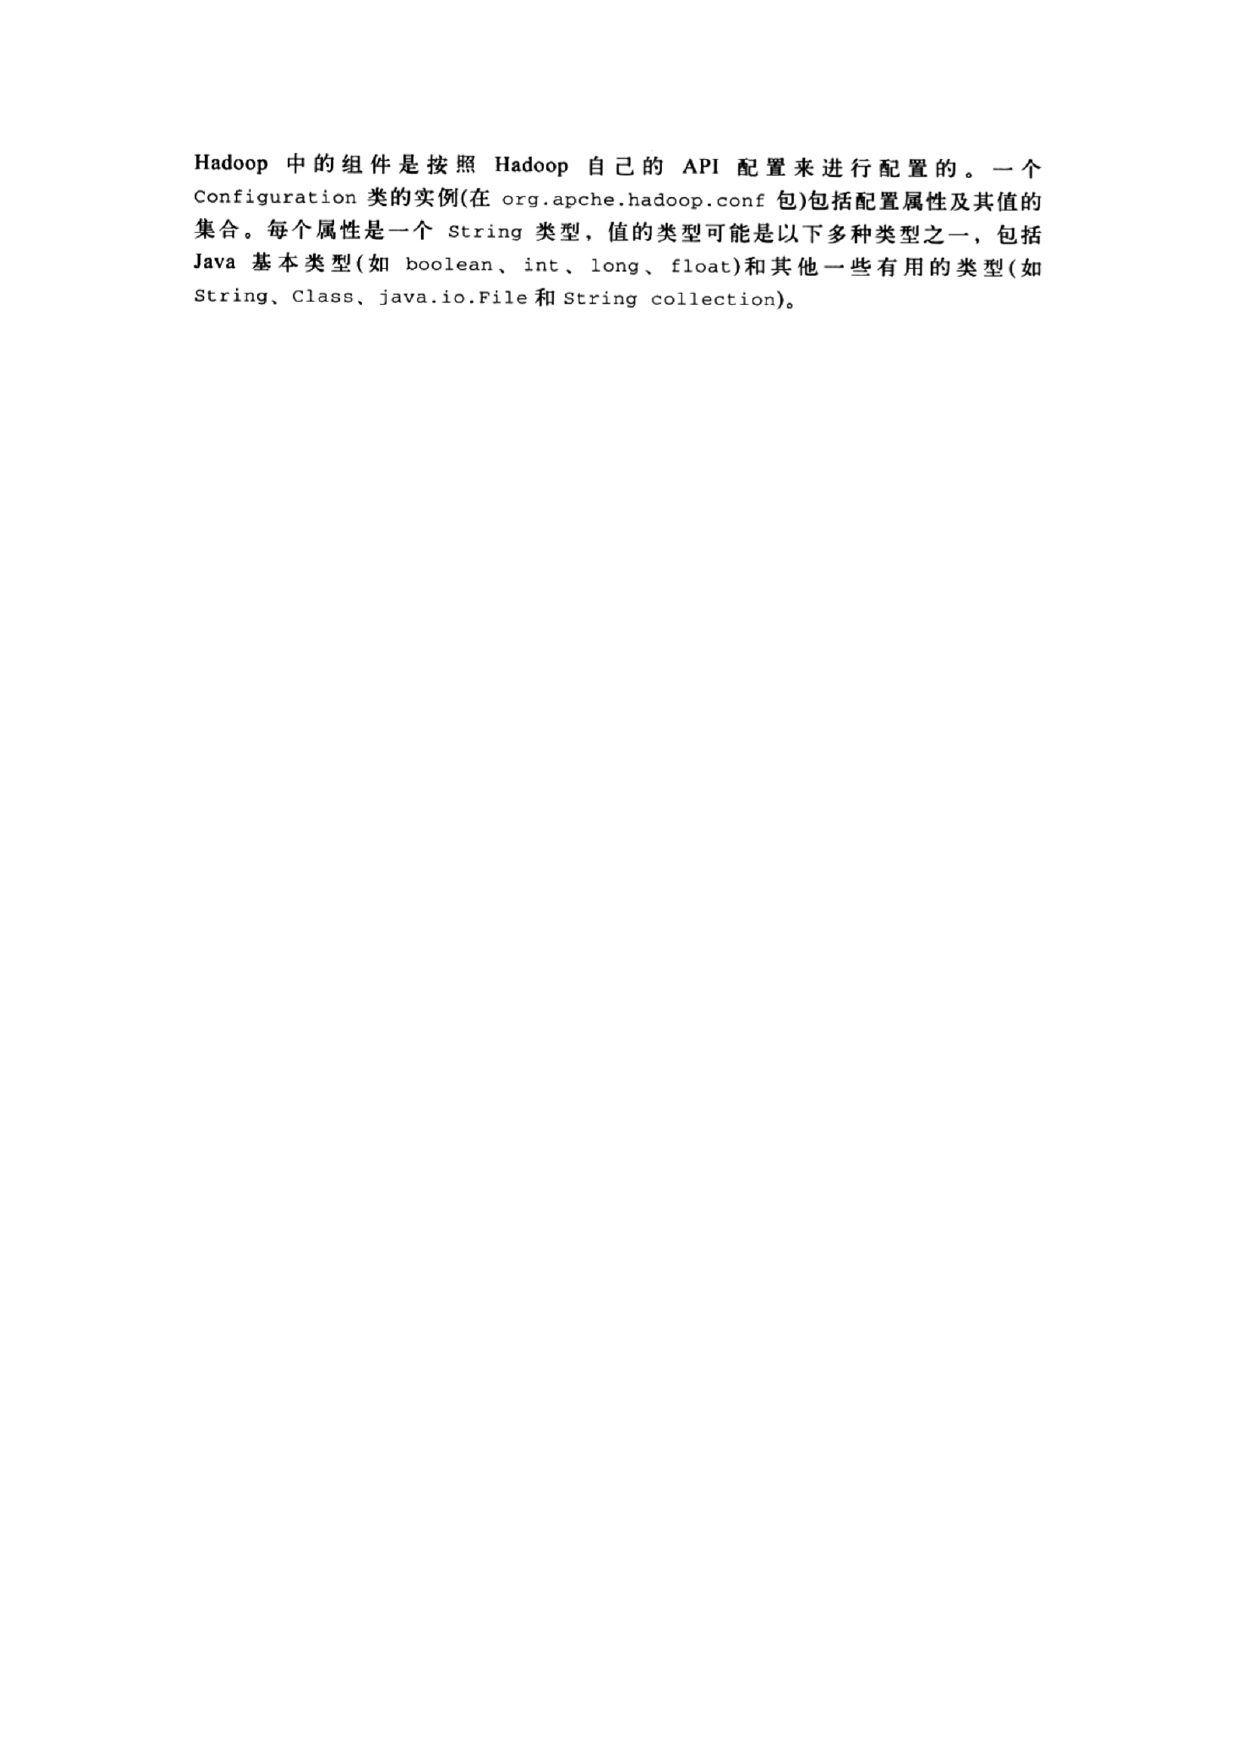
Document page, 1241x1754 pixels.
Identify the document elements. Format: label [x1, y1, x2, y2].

picture [187, 150, 1053, 312]
